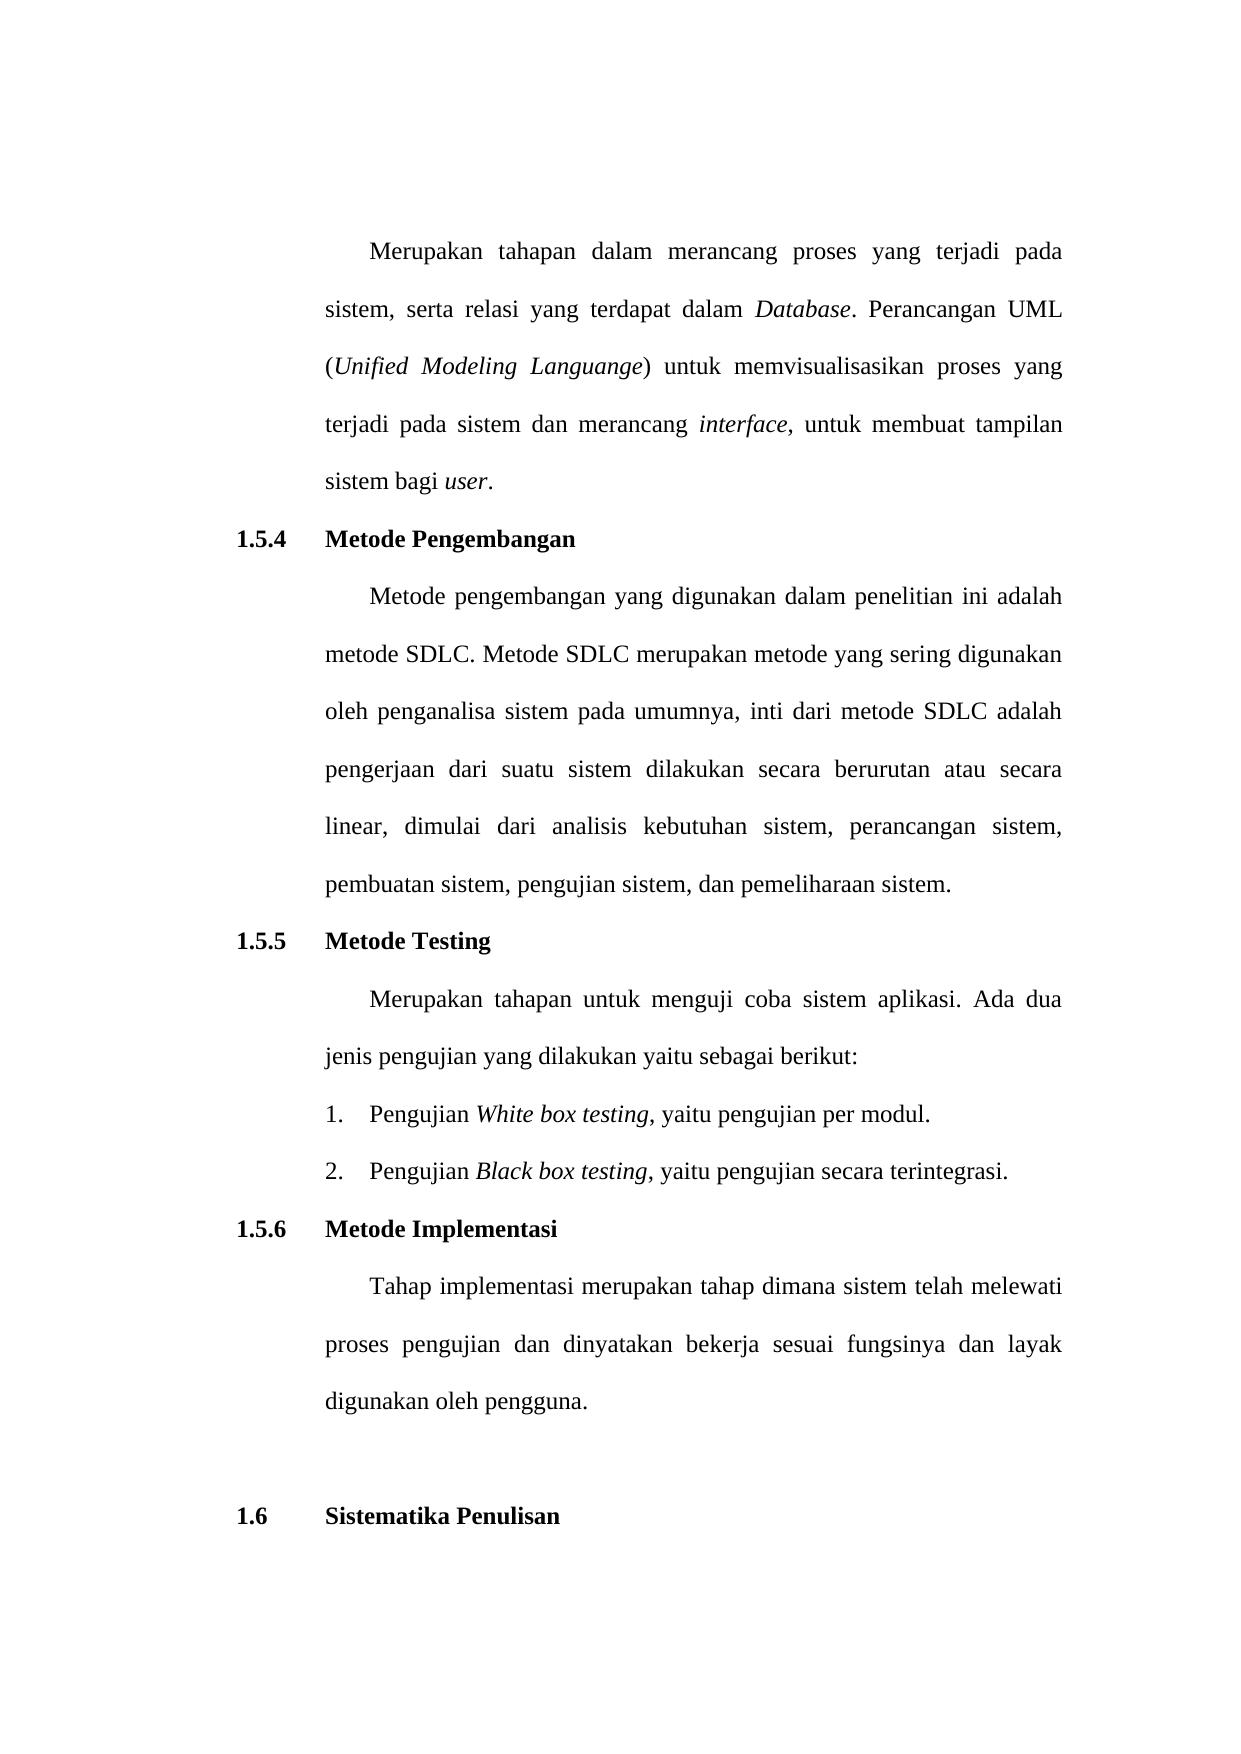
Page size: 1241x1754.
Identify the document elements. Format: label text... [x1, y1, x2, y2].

list Metode pengembangan yang digunakan dalam penelitian ini adalah metode SDLC. Metode SDLC merupakan metode yang sering digunakan oleh penganalisa sistem pada umumnya, inti dari metode SDLC adalah pengerjaan dari suatu sistem dilakukan secara berurutan atau secara linear, dimulai dari analisis kebutuhan sistem, perancangan sistem, pembuatan sistem, pengujian sistem, dan pemeliharaan sistem. [325, 581, 1063, 897]
list Merupakan tahapan dalam merancang proses yang terjadi pada sistem, serta relasi yang terdapat dalam Database. Perancangan UML (Unified Modeling Languange) untuk memvisualisasikan proses yang terjadi pada sistem dan merancang interface, untuk membuat tampilan sistem bagi user. [325, 236, 1063, 495]
list Pengujian White box testing, yaitu pengujian per modul. [325, 1099, 1063, 1127]
list Pengujian Black box testing, yaitu pengujian secara terintegrasi. [325, 1156, 1063, 1185]
list Merupakan tahapan untuk menguji coba sistem aplikasi. Ada dua jenis pengujian yang dilakukan yaitu sebagai berikut: [325, 984, 1063, 1070]
list Tahap implementasi merupakan tahap dimana sistem telah melewati proses pengujian dan dinyatakan bekerja sesuai fungsinya dan layak digunakan oleh pengguna. [325, 1271, 1063, 1415]
list Metode Pengembangan [236, 524, 1063, 552]
list Sistematika Penulisan [236, 1501, 1063, 1530]
list Metode Implementasi [236, 1214, 1063, 1242]
list Metode Testing [236, 926, 1063, 955]
